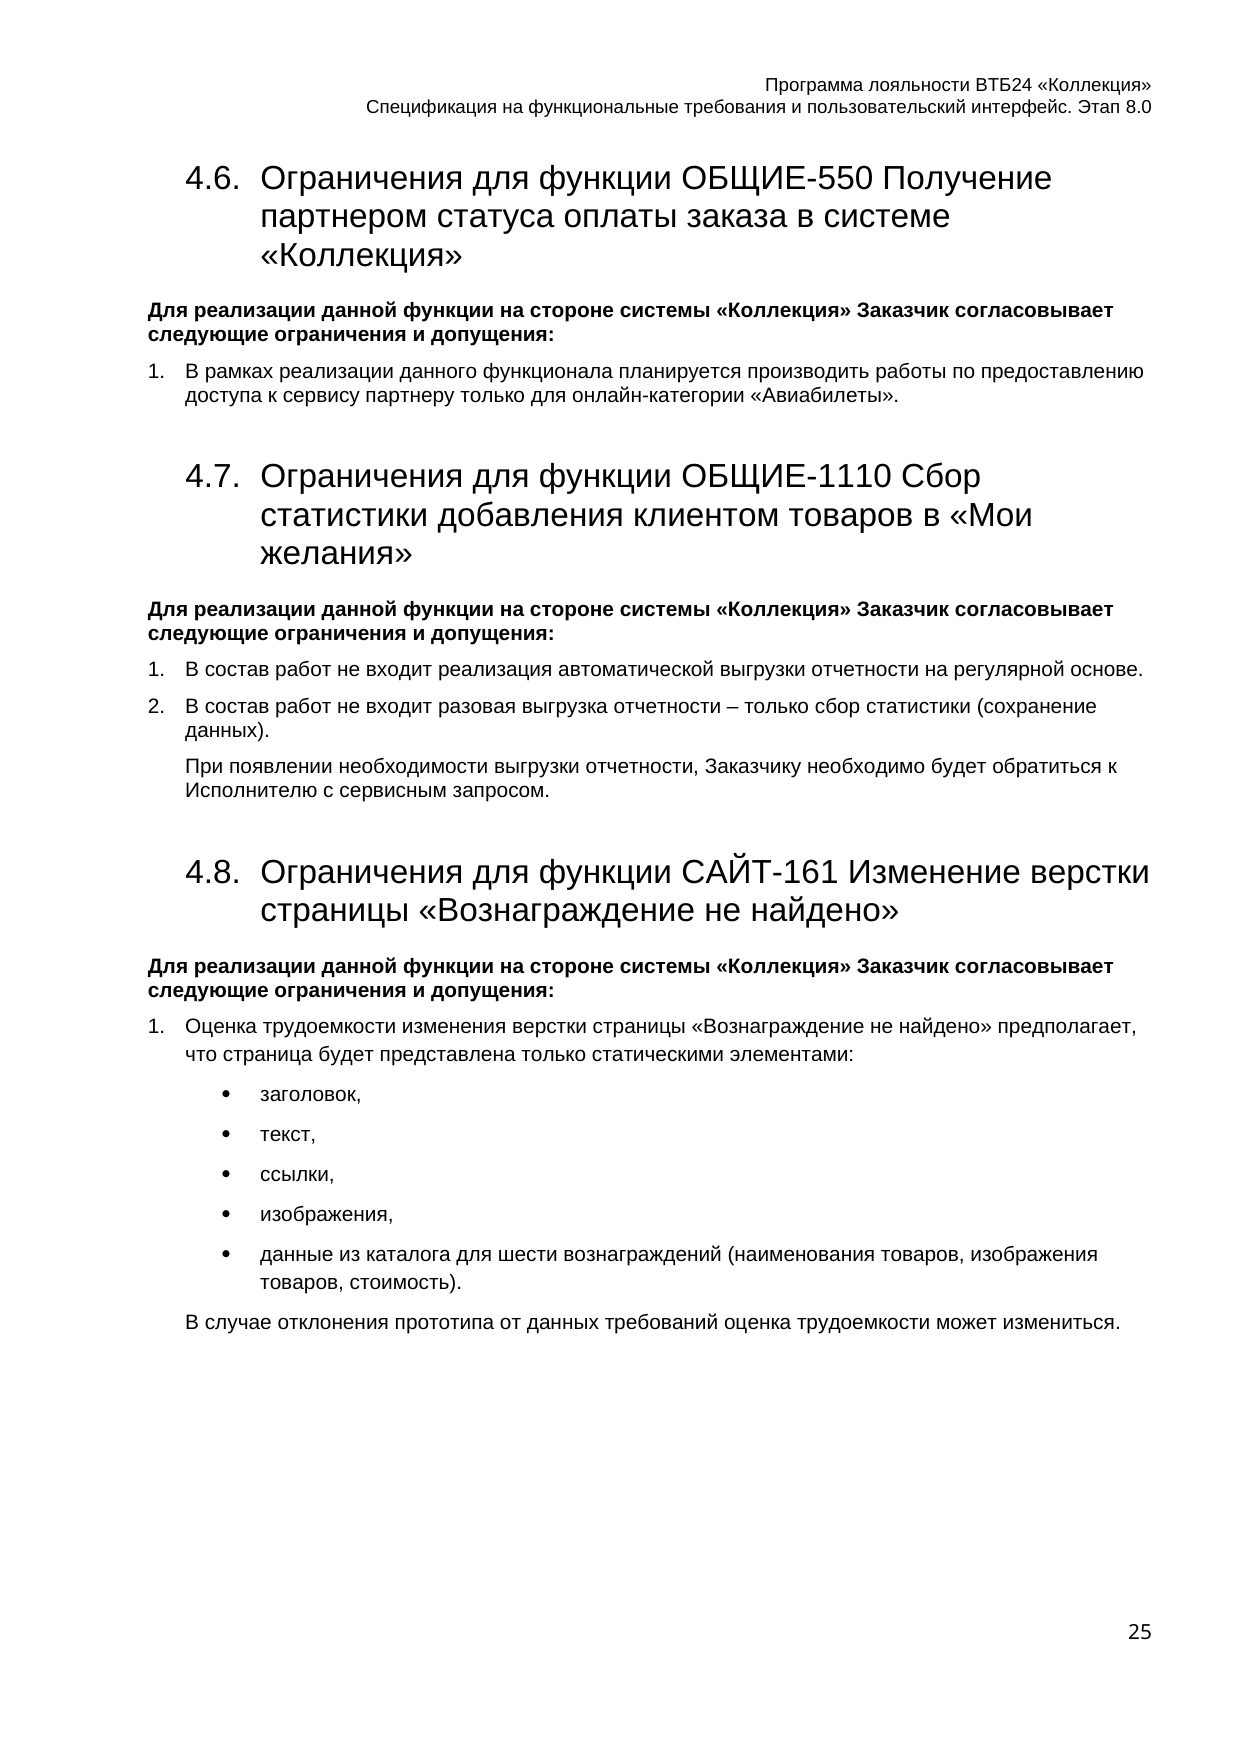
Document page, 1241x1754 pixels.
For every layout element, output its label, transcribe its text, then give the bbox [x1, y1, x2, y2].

text Для реализации данной функции на стороне системы «Коллекция» Заказчик согласовывает следующие ограничения и допущения: [148, 954, 1152, 1002]
list текст, [222, 1122, 1152, 1146]
list В случае отклонения прототипа от данных требований оценка трудоемкости может измениться. [185, 1310, 1152, 1334]
list В рамках реализации данного функционала планируется производить работы по предоставлению доступа к сервису партнеру только для онлайн-категории «Авиабилеты». [148, 359, 1152, 407]
text Для реализации данной функции на стороне системы «Коллекция» Заказчик согласовывает следующие ограничения и допущения: [148, 298, 1152, 346]
list изображения, [222, 1202, 1152, 1226]
list В состав работ не входит реализация автоматической выгрузки отчетности на регулярной основе. [148, 657, 1152, 681]
subtitle Ограничения для функции САЙТ-161 Изменение верстки страницы «Вознаграждение не найдено» [185, 852, 1152, 929]
list При появлении необходимости выгрузки отчетности, Заказчику необходимо будет обратиться к Исполнителю с сервисным запросом. [185, 754, 1152, 802]
list В состав работ не входит разовая выгрузка отчетности – только сбор статистики (сохранение данных). [148, 694, 1152, 742]
list заголовок, [222, 1082, 1152, 1106]
subtitle Ограничения для функции ОБЩИЕ-1110 Сбор статистики добавления клиентом товаров в «Мои желания» [185, 457, 1152, 572]
list ссылки, [222, 1162, 1152, 1186]
text Для реализации данной функции на стороне системы «Коллекция» Заказчик согласовывает следующие ограничения и допущения: [148, 597, 1152, 645]
subtitle Ограничения для функции ОБЩИЕ-550 Получение партнером статуса оплаты заказа в системе «Коллекция» [185, 158, 1152, 273]
list Оценка трудоемкости изменения верстки страницы «Вознаграждение не найдено» предполагает, что страница будет представлена только статическими элементами: [148, 1014, 1152, 1066]
list данные из каталога для шести вознаграждений (наименования товаров, изображения товаров, стоимость). [222, 1242, 1152, 1294]
